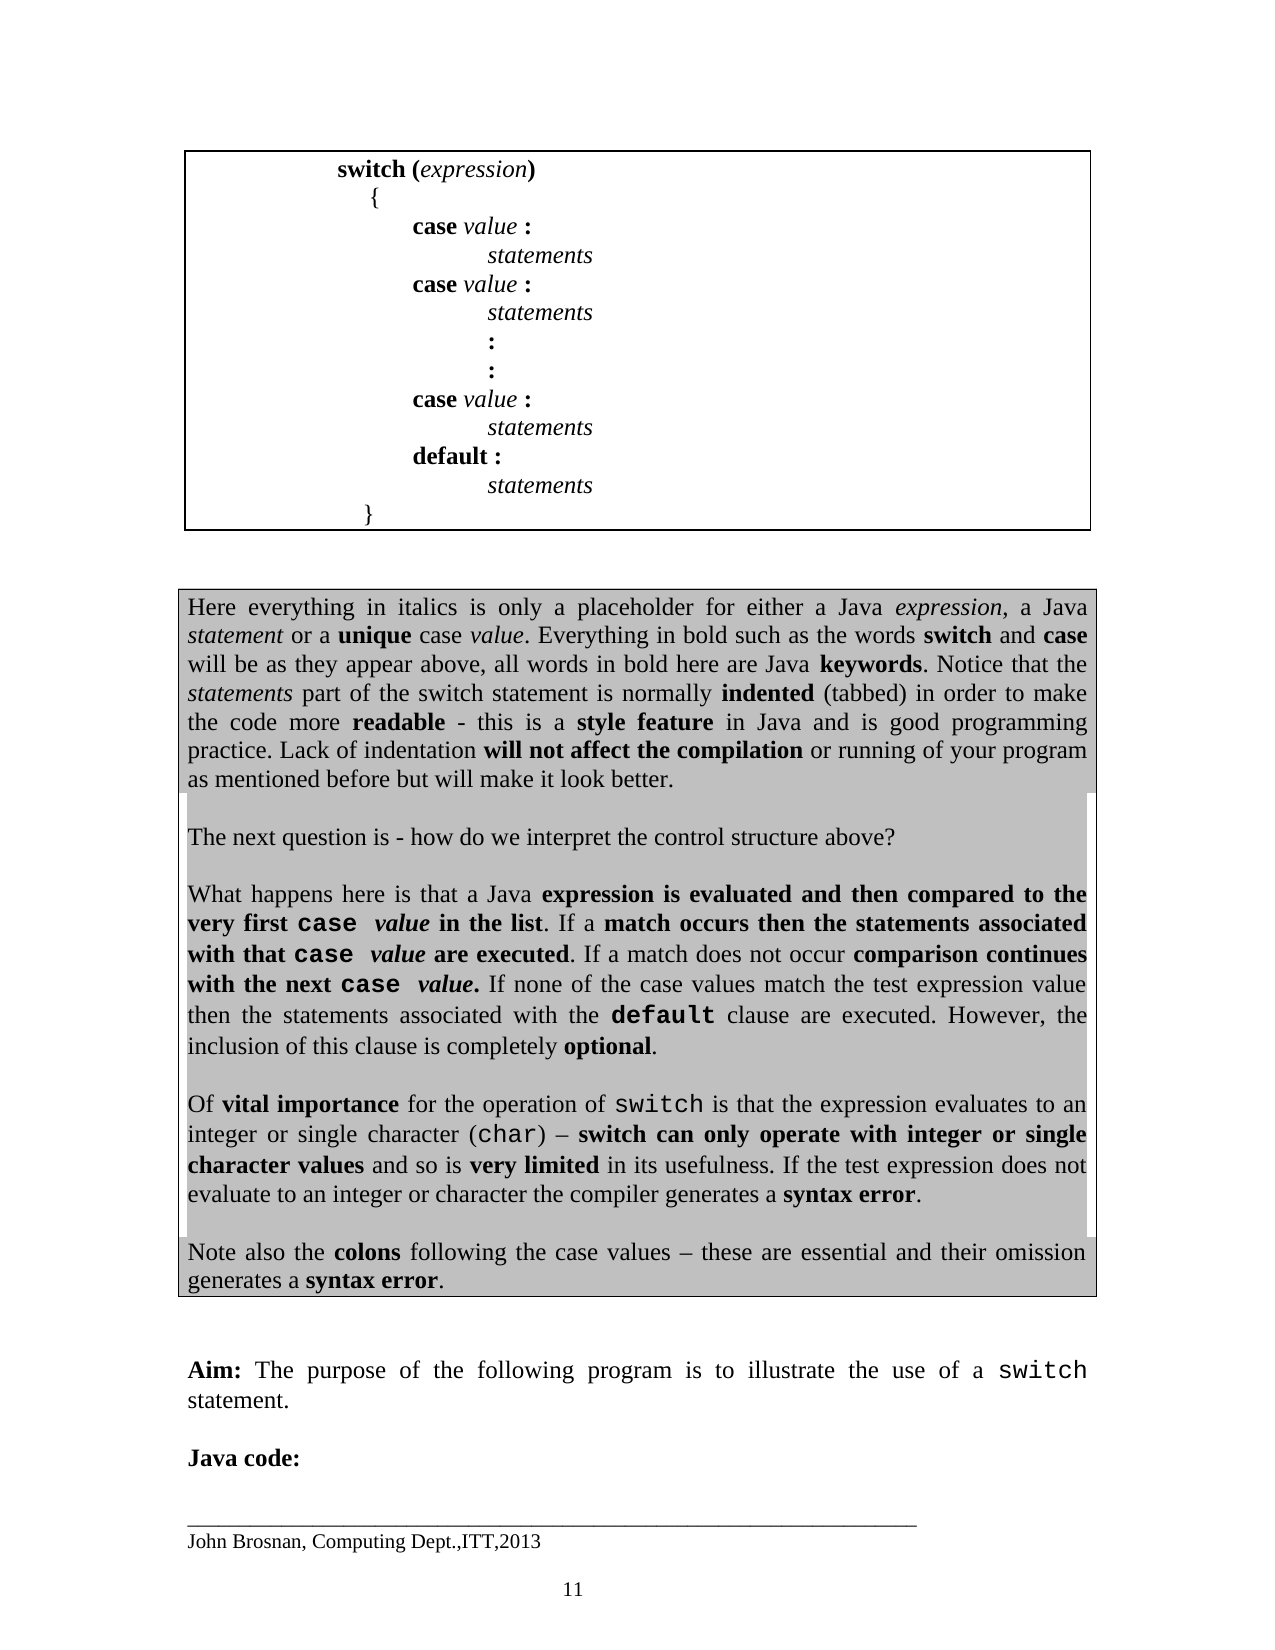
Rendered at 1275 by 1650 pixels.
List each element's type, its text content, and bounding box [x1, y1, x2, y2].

text The next question is - how do we interpret the control structure above? [187, 822, 1087, 850]
text } [186, 495, 1090, 529]
text What happens here is that a Java expression is evaluated and then compared to the very first case value in the list. If a match occurs then the statements associated with that case value are executed. If a match does not occur comparison continues with the next case value. If none of the case values match the test expression value then the statements associated with the default clause are executed. However, the inclusion of this clause is completely optional. [187, 879, 1087, 1060]
text { [187, 182, 1087, 211]
text Note also the colons following the case values – these are essential and their omission generates a syntax error. [179, 1233, 1096, 1296]
text : [187, 326, 1087, 355]
text : [187, 355, 1087, 384]
text case value : [187, 269, 1087, 297]
text statements [187, 297, 1087, 326]
text switch (expression) [186, 152, 1090, 182]
text case value : [187, 211, 1087, 240]
text Java code: [187, 1443, 1087, 1472]
text statements [187, 240, 1087, 269]
text statements [187, 412, 1087, 441]
text case value : [187, 384, 1087, 412]
text Here everything in italics is only a placeholder for either a Java expression, a Java statement or a unique case value. Everything in bold such as the words switch and case will be as they appear above, all words in bold here are Java keywords. Notice that the statements part of the switch statement is normally indented (tabbed) in order to make the code more readable - this is a style feature in Java and is good programming practice. Lack of indentation will not affect the compilation or running of your program as mentioned before but will make it look better. [179, 590, 1096, 793]
text Aim: The purpose of the following program is to illustrate the use of a switch statement. [187, 1355, 1087, 1414]
text Of vital importance for the operation of switch is that the expression evaluates to an integer or single character (char) – switch can only operate with integer or single character values and so is very limited in its usefulness. If the test expression does not evaluate to an integer or character the compiler generates a syntax error. [187, 1089, 1087, 1208]
text default : [187, 441, 1087, 470]
text statements [187, 470, 1087, 495]
